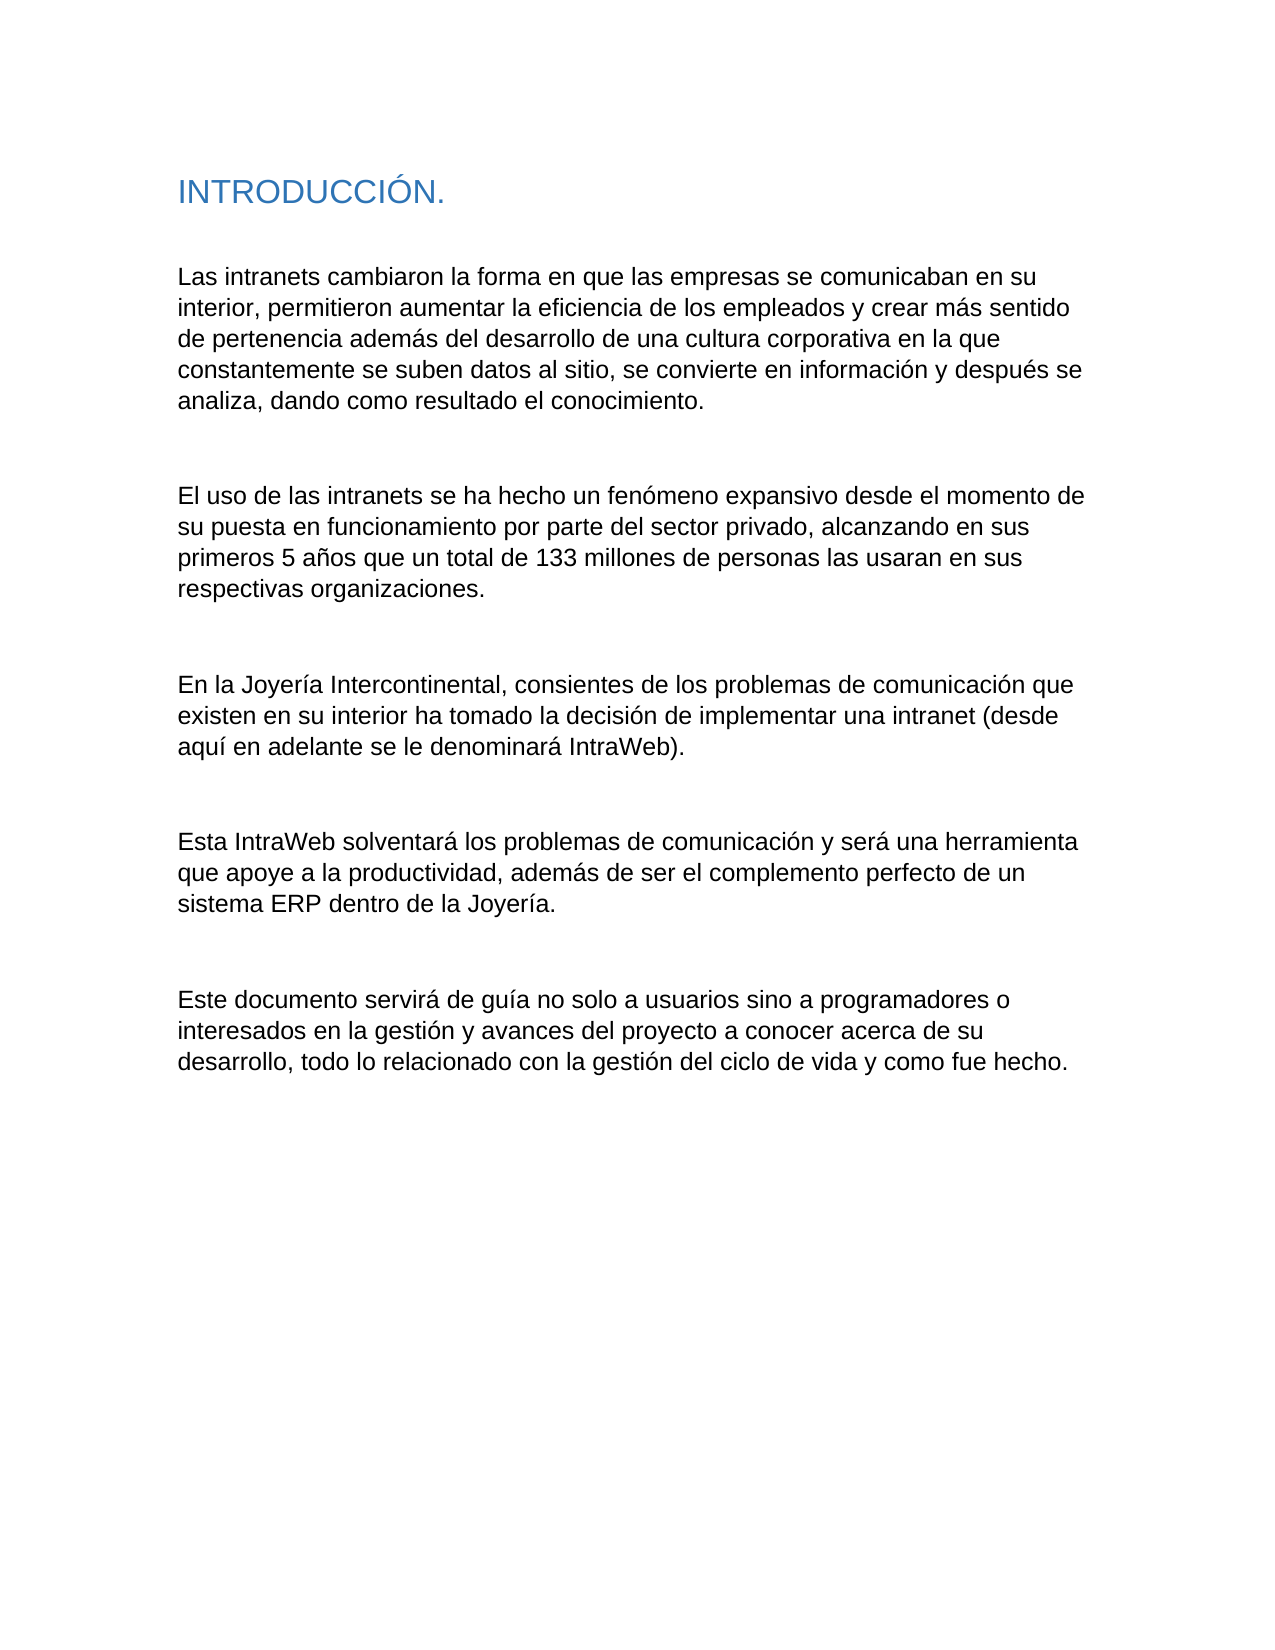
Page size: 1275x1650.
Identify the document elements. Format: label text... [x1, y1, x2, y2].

text El uso de las intranets se ha hecho un fenómeno expansivo desde el momento de su puesta en funcionamiento por parte del sector privado, alcanzando en sus primeros 5 años que un total de 133 millones de personas las usaran en sus respectivas organizaciones. [177, 481, 1098, 603]
subtitle INTRODUCCIÓN. [177, 173, 1098, 211]
text En la Joyería Intercontinental, consientes de los problemas de comunicación que existen en su interior ha tomado la decisión de implementar una intranet (desde aquí en adelante se le denominará IntraWeb). [177, 670, 1098, 761]
text Este documento servirá de guía no solo a usuarios sino a programadores o interesados en la gestión y avances del proyecto a conocer acerca de su desarrollo, todo lo relacionado con la gestión del ciclo de vida y como fue hecho. [177, 985, 1098, 1076]
text Esta IntraWeb solventará los problemas de comunicación y será una herramienta que apoye a la productividad, además de ser el complemento perfecto de un sistema ERP dentro de la Joyería. [177, 827, 1098, 918]
text Las intranets cambiaron la forma en que las empresas se comunicaban en su interior, permitieron aumentar la eficiencia de los empleados y crear más sentido de pertenencia además del desarrollo de una cultura corporativa en la que constantemente se suben datos al sitio, se convierte en información y después se analiza, dando como resultado el conocimiento. [177, 262, 1098, 415]
